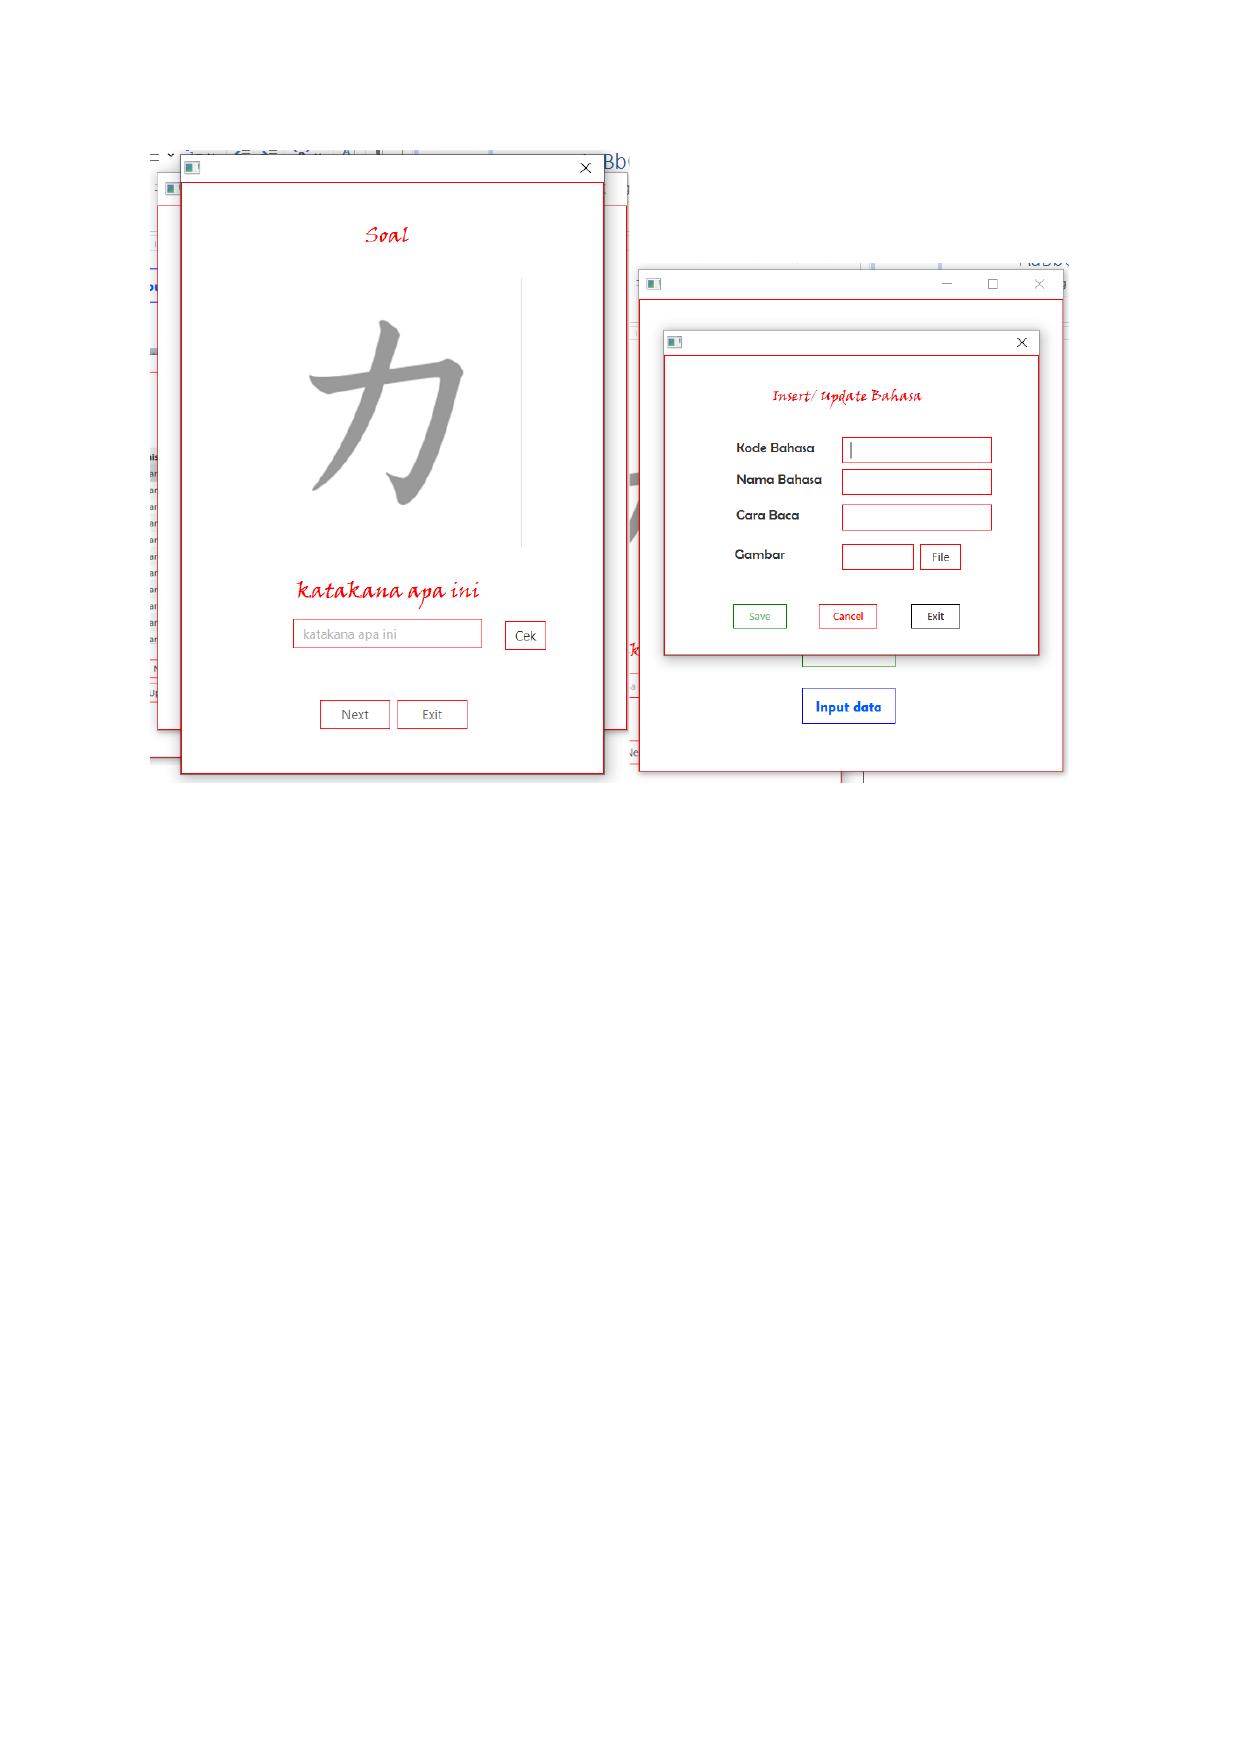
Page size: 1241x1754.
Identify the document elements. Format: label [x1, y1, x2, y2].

picture [150, 150, 1069, 783]
